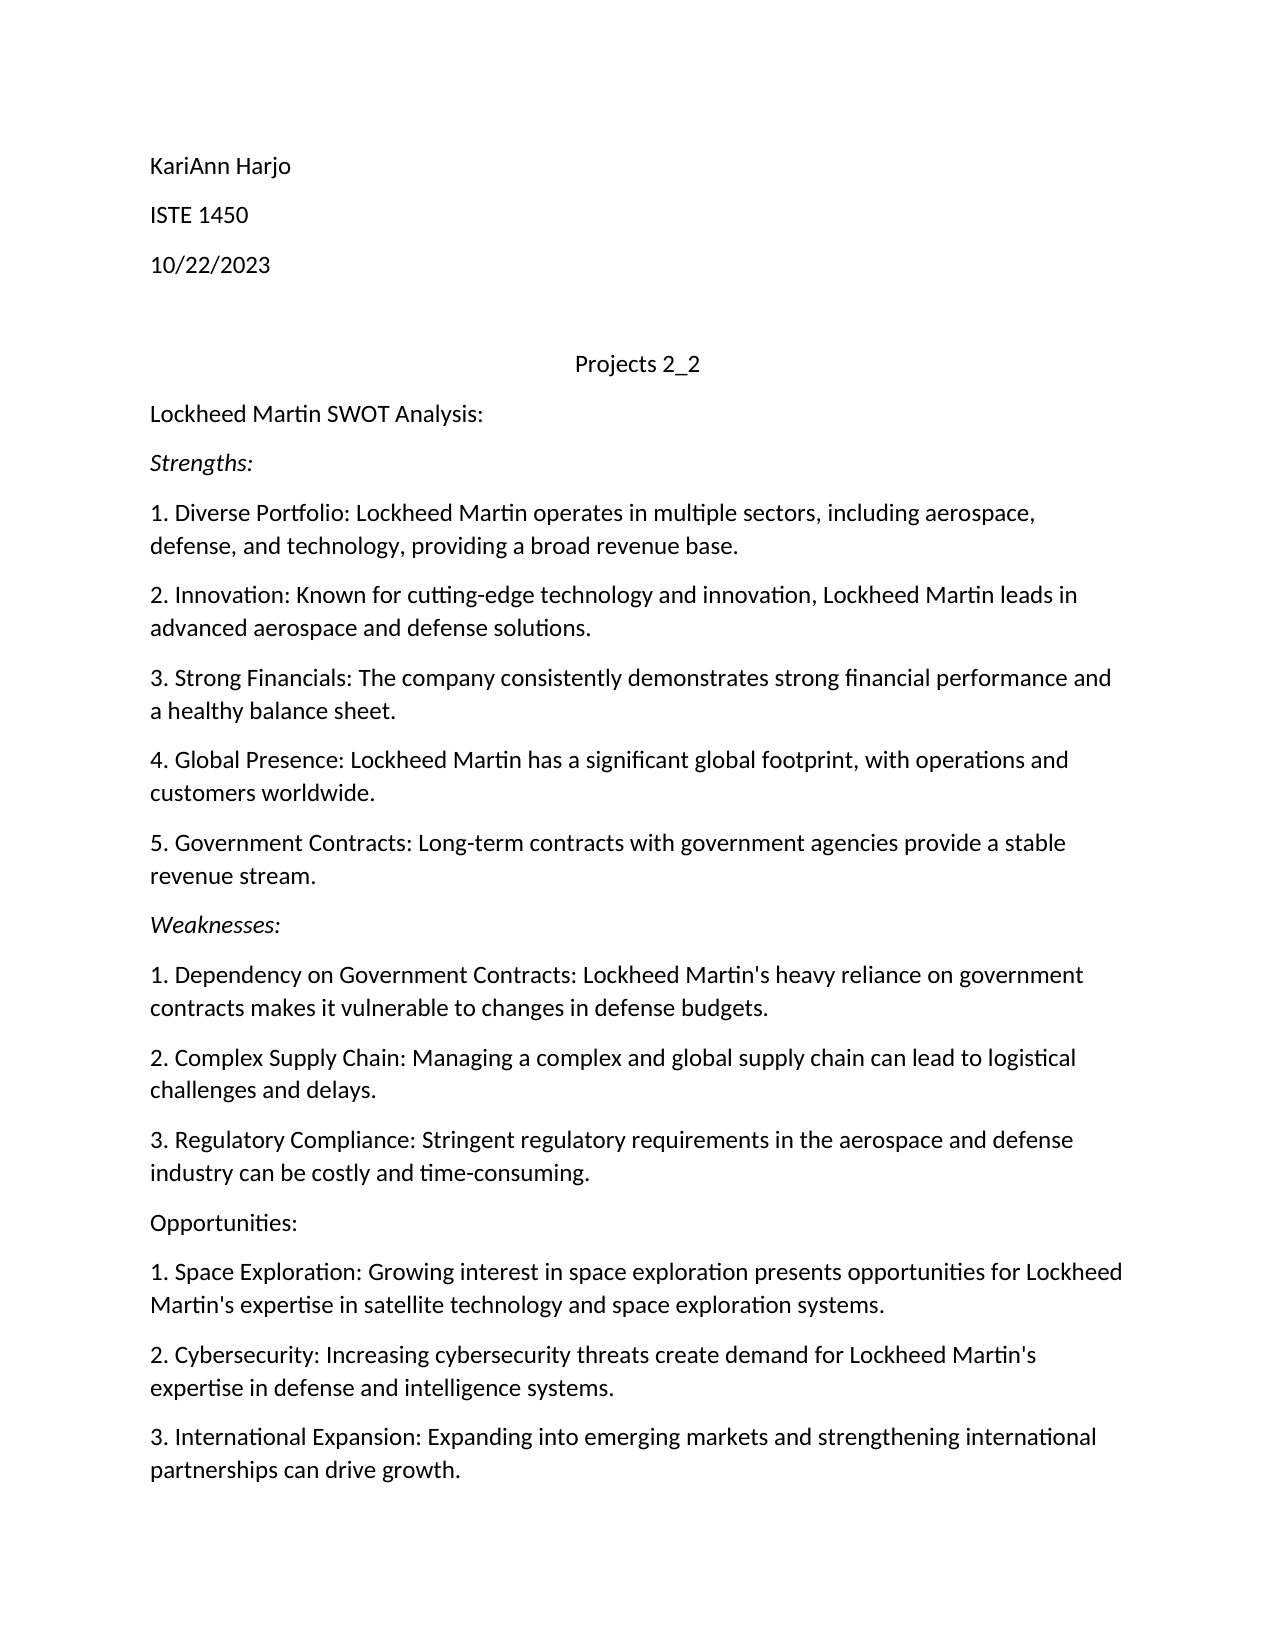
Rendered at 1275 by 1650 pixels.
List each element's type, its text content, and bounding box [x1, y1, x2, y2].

text Lockheed Martin SWOT Analysis: [150, 398, 1125, 428]
text Strengths: [150, 447, 1125, 478]
text 4. Global Presence: Lockheed Martin has a significant global footprint, with operations and customers worldwide. [150, 744, 1125, 808]
text KariAnn Harjo [150, 150, 1125, 181]
text ISTE 1450 [150, 199, 1125, 230]
text 2. Cybersecurity: Increasing cybersecurity threats create demand for Lockheed Martin's expertise in defense and intelligence systems. [150, 1339, 1125, 1402]
text 1. Space Exploration: Growing interest in space exploration presents opportunities for Lockheed Martin's expertise in satellite technology and space exploration systems. [150, 1256, 1125, 1320]
text Projects 2_2 [150, 348, 1125, 379]
text 3. Regulatory Compliance: Stringent regulatory requirements in the aerospace and defense industry can be costly and time-consuming. [150, 1124, 1125, 1188]
text 2. Complex Supply Chain: Managing a complex and global supply chain can lead to logistical challenges and delays. [150, 1042, 1125, 1105]
text Weaknesses: [150, 909, 1125, 940]
text 5. Government Contracts: Long-term contracts with government agencies provide a stable revenue stream. [150, 827, 1125, 891]
text 10/22/2023 [150, 249, 1125, 280]
text 3. Strong Financials: The company consistently demonstrates strong financial performance and a healthy balance sheet. [150, 662, 1125, 726]
text 1. Diverse Portfolio: Lockheed Martin operates in multiple sectors, including aerospace, defense, and technology, providing a broad revenue base. [150, 497, 1125, 561]
text 2. Innovation: Known for cutting-edge technology and innovation, Lockheed Martin leads in advanced aerospace and defense solutions. [150, 579, 1125, 643]
text 1. Dependency on Government Contracts: Lockheed Martin's heavy reliance on government contracts makes it vulnerable to changes in defense budgets. [150, 959, 1125, 1023]
text 3. International Expansion: Expanding into emerging markets and strengthening international partnerships can drive growth. [150, 1421, 1125, 1485]
text Opportunities: [150, 1207, 1125, 1237]
